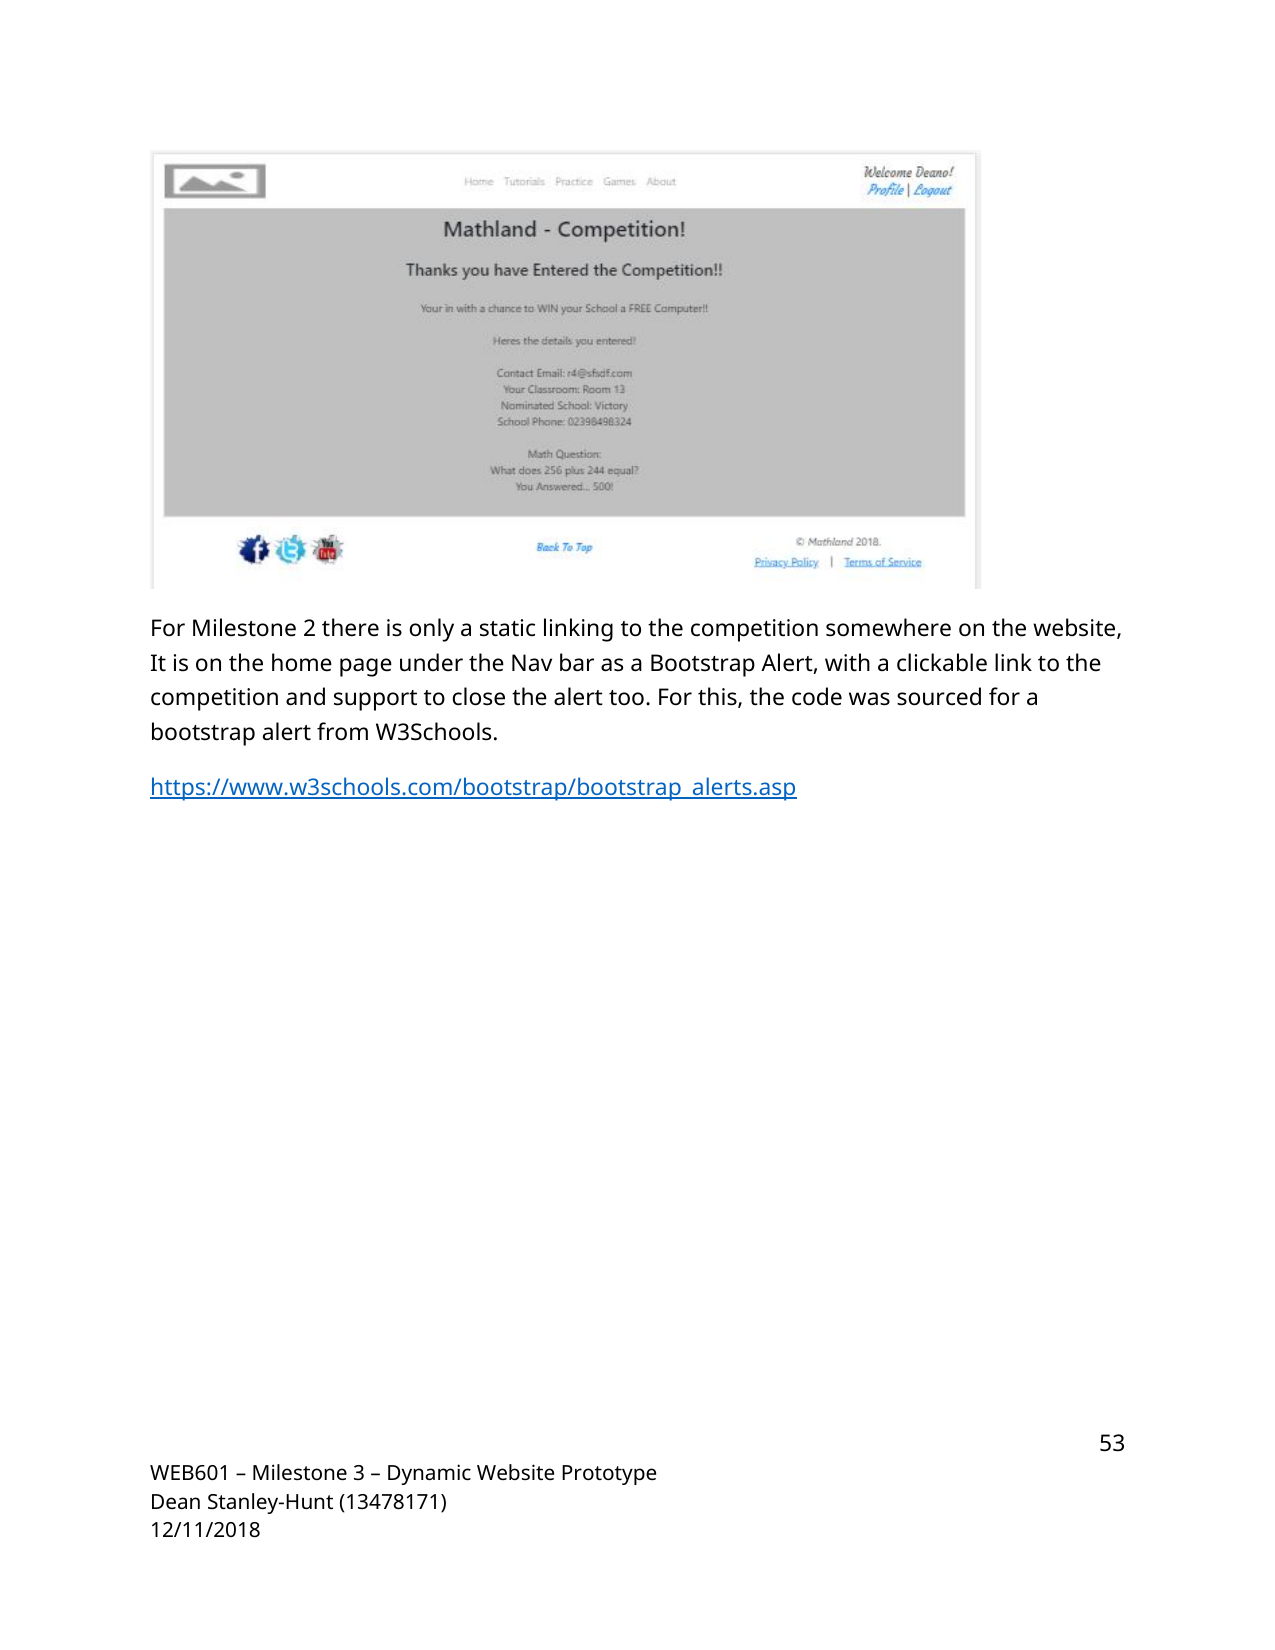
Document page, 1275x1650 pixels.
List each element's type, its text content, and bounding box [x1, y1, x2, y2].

text For Milestone 2 there is only a static linking to the competition somewhere on the website, It is on the home page under the Nav bar as a Bootstrap Alert, with a clickable link to the competition and support to close the alert too. For this, the code was sourced for a bootstrap alert from W3Schools. [150, 612, 1125, 747]
picture [150, 150, 982, 589]
text https://www.w3schools.com/bootstrap/bootstrap_alerts.asp [150, 771, 1125, 802]
